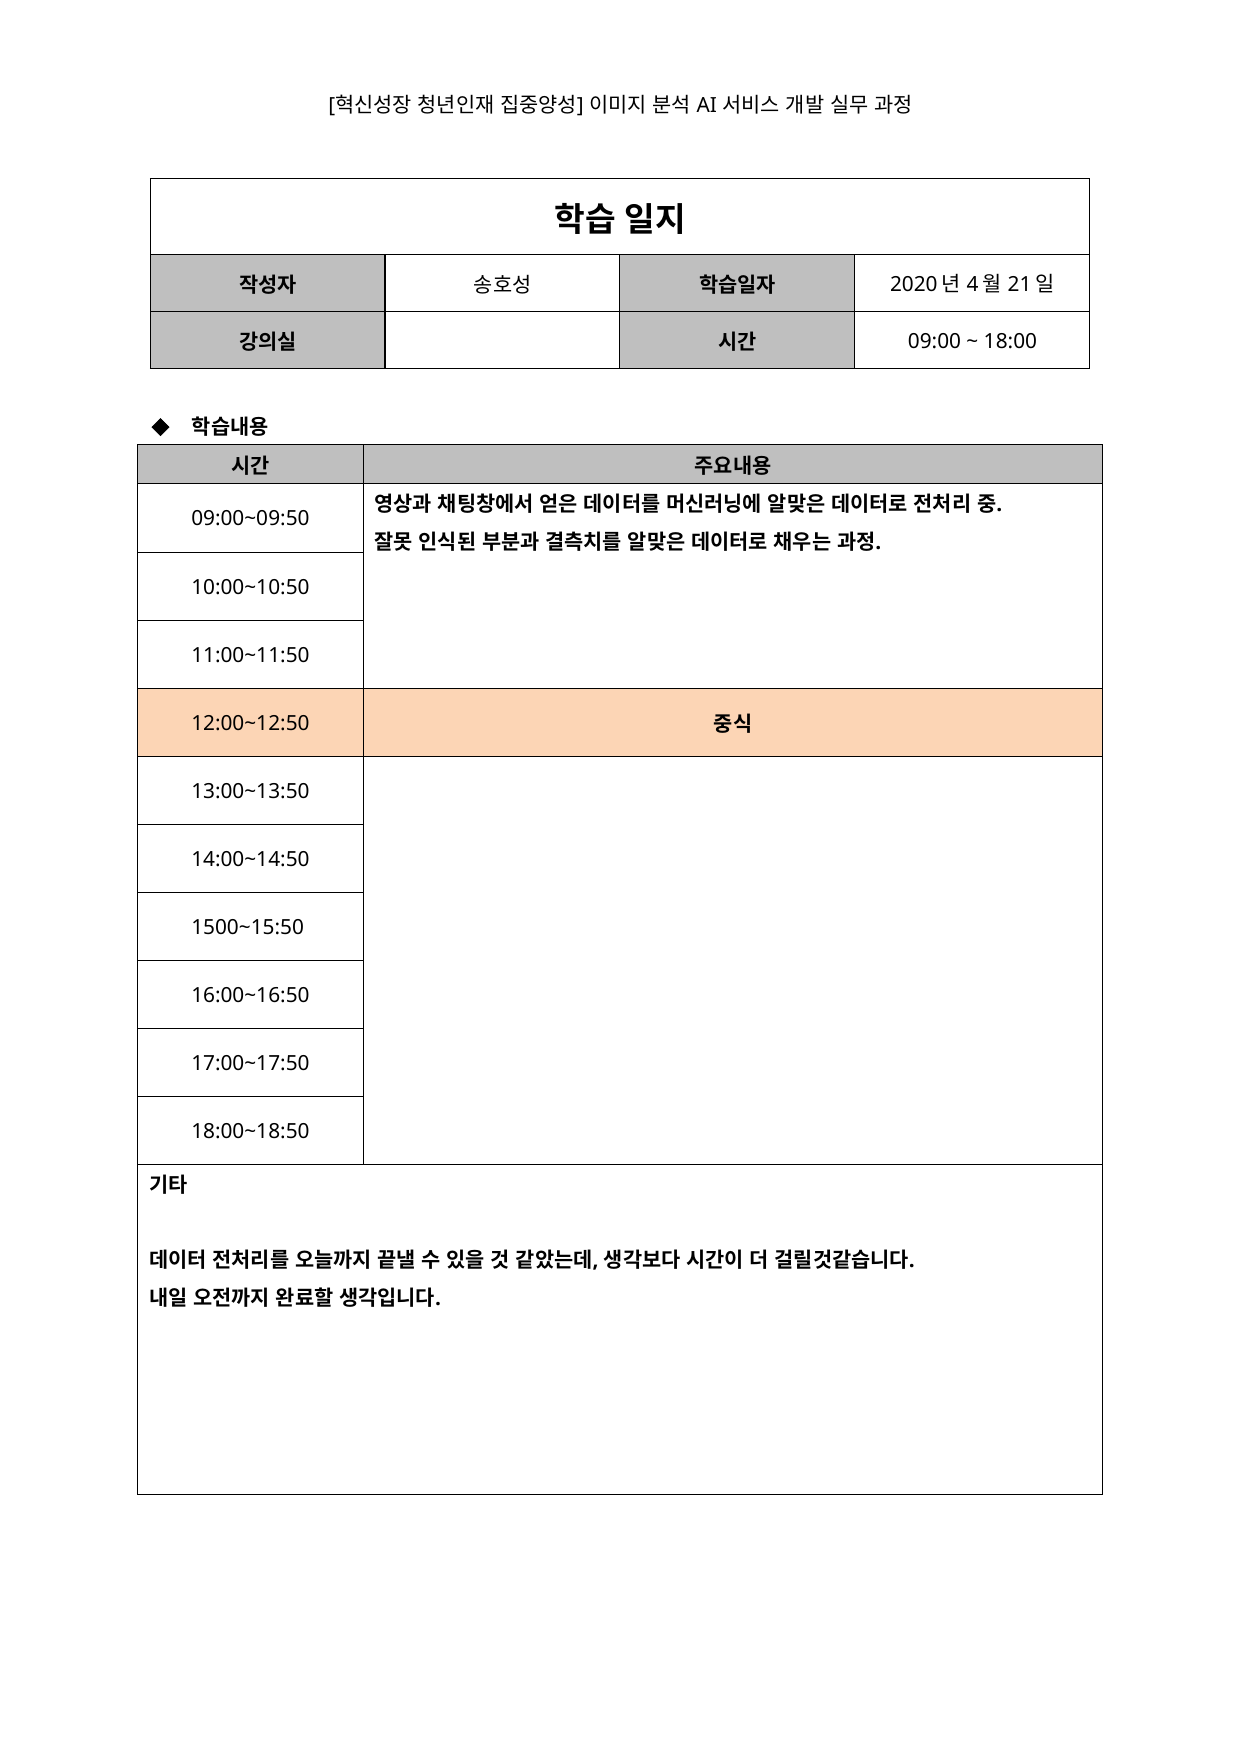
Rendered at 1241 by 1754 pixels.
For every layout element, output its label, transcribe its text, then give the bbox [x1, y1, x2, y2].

table_header 주요내용 [364, 445, 1102, 483]
table_cell 강의실 [151, 312, 384, 368]
table_cell 18:00~18:50 [138, 1097, 363, 1164]
table_cell 11:00~11:50 [138, 621, 363, 688]
table_cell 10:00~10:50 [138, 553, 363, 619]
table_cell 09:00 ~ 18:00 [855, 312, 1089, 368]
table_cell 2020년 4월 21일 [855, 255, 1089, 311]
table_cell 1500~15:50 [138, 893, 363, 960]
table_cell 17:00~17:50 [138, 1029, 363, 1096]
table_cell 13:00~13:50 [138, 757, 363, 824]
table_cell 12:00~12:50 [138, 689, 363, 756]
table_cell 16:00~16:50 [138, 961, 363, 1028]
table_cell 14:00~14:50 [138, 825, 363, 892]
table_cell [364, 757, 1102, 1164]
table_cell 09:00~09:50 [138, 484, 363, 552]
table_cell [386, 312, 619, 368]
table_cell 작성자 [151, 255, 384, 311]
list 학습내용 [150, 407, 1090, 444]
table_cell 영상과 채팅창에서 얻은 데이터를 머신러닝에 알맞은 데이터로 전처리 중. 잘못 인식된 부분과 결측치를 알맞은 데이터로 채우는 과정. [364, 484, 1102, 688]
table_cell 시간 [620, 312, 854, 368]
table_cell 기타 데이터 전처리를 오늘까지 끝낼 수 있을 것 같았는데, 생각보다 시간이 더 걸릴것같습니다. 내일 오전까지 완료할 생각입니다. [138, 1165, 1102, 1494]
table_cell 송호성 [386, 255, 619, 311]
table_cell 학습일자 [620, 255, 854, 311]
table_header 학습 일지 [151, 179, 1089, 254]
table_cell 중식 [364, 689, 1102, 756]
table_header 시간 [138, 445, 363, 483]
